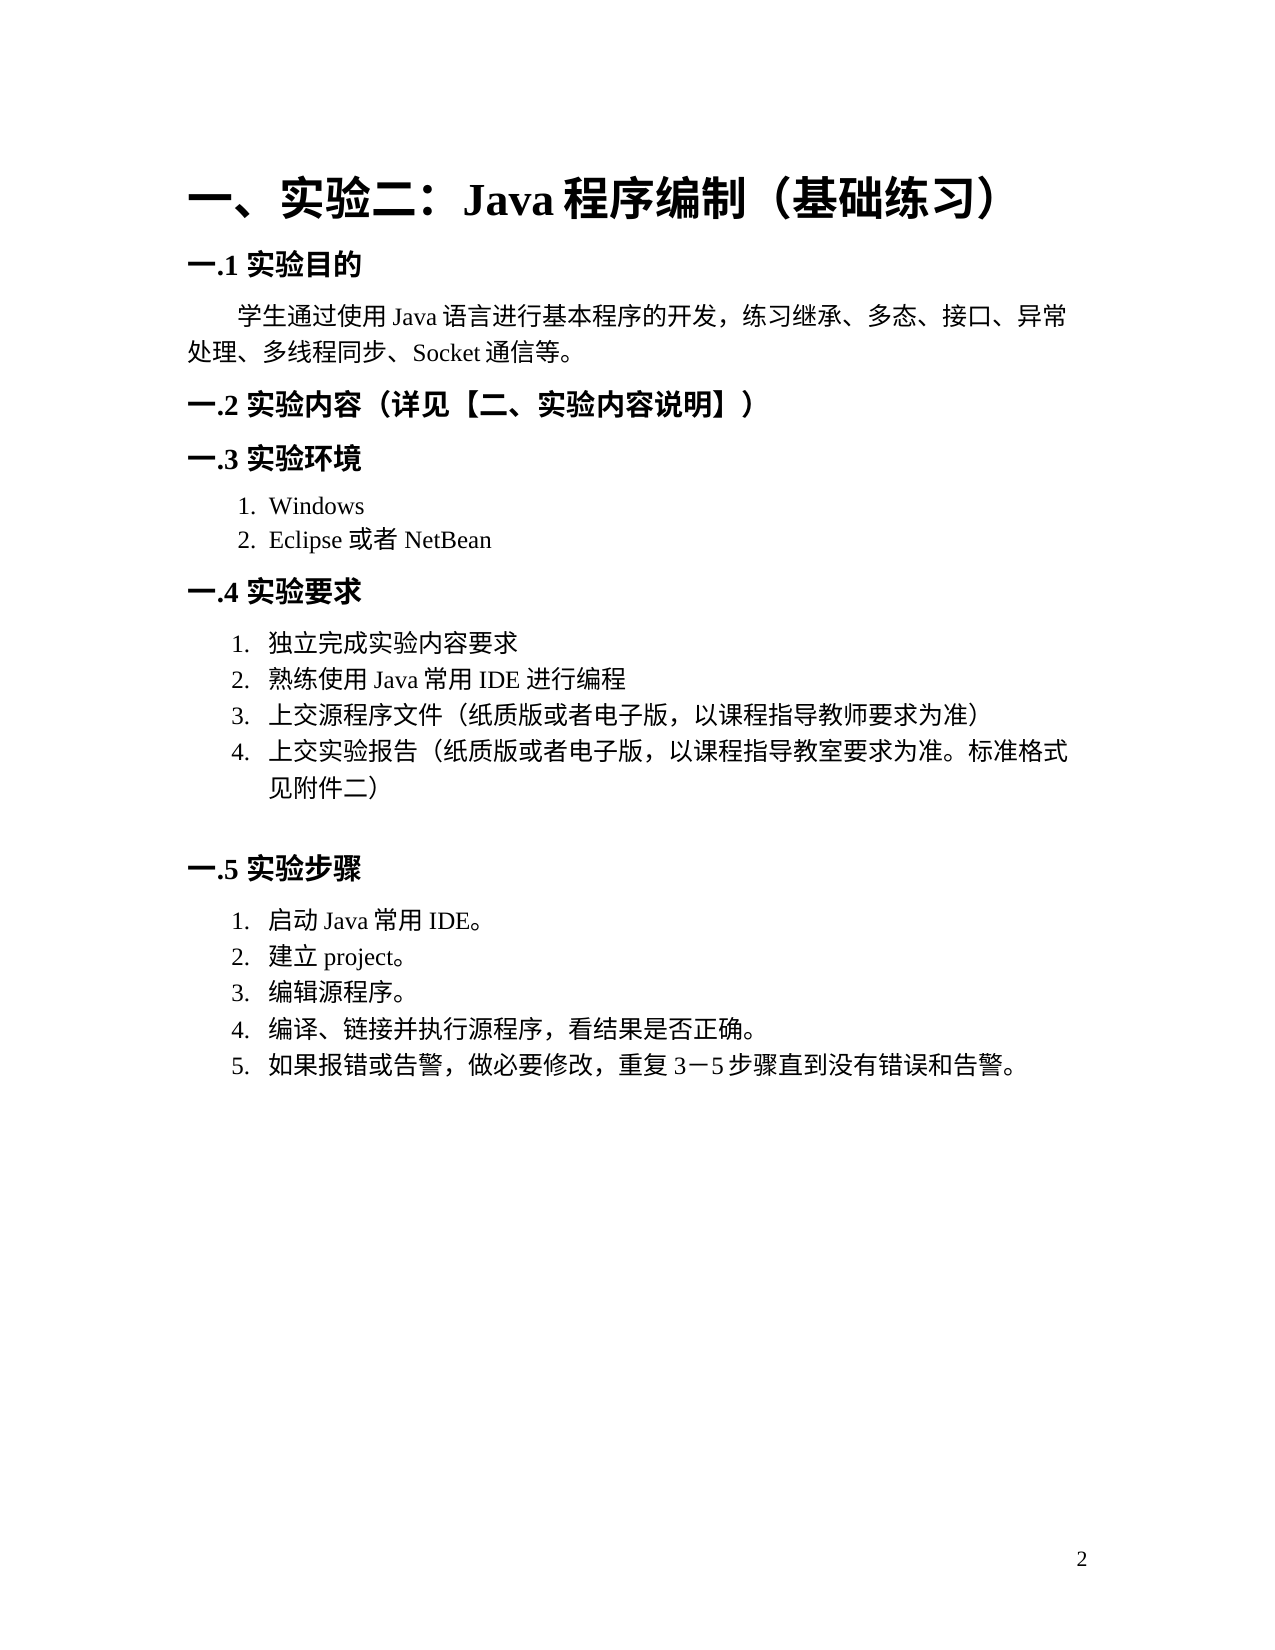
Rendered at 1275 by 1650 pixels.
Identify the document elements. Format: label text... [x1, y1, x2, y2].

list 如果报错或告警，做必要修改，重复3－5步骤直到没有错误和告警。 [231, 1045, 1087, 1082]
list 编辑源程序。 [231, 973, 1087, 1009]
list 编译、链接并执行源程序，看结果是否正确。 [231, 1009, 1087, 1045]
subtitle 实验目的 [187, 241, 1087, 284]
subtitle 实验要求 [187, 568, 1087, 611]
text 学生通过使用Java语言进行基本程序的开发，练习继承、多态、接口、异常处理、多线程同步、Socket通信等。 [187, 296, 1087, 369]
subtitle 实验内容（详见【二、实验内容说明】） [187, 381, 1087, 423]
list 启动Java常用 IDE。 [231, 900, 1087, 937]
list 上交实验报告（纸质版或者电子版，以课程指导教室要求为准。标准格式见附件二） [231, 732, 1087, 804]
list 熟练使用Java常用 IDE 进行编程 [231, 659, 1087, 696]
subtitle 实验步骤 [187, 846, 1087, 888]
list Windows [237, 491, 1087, 519]
subtitle 实验二：Java程序编制（基础练习） [187, 162, 1087, 229]
list 独立完成实验内容要求 [231, 623, 1087, 659]
list 上交源程序文件（纸质版或者电子版，以课程指导教师要求为准） [231, 696, 1087, 732]
list 建立project。 [231, 937, 1087, 973]
list Eclipse 或者 NetBean [237, 519, 1087, 556]
subtitle 实验环境 [187, 436, 1087, 478]
